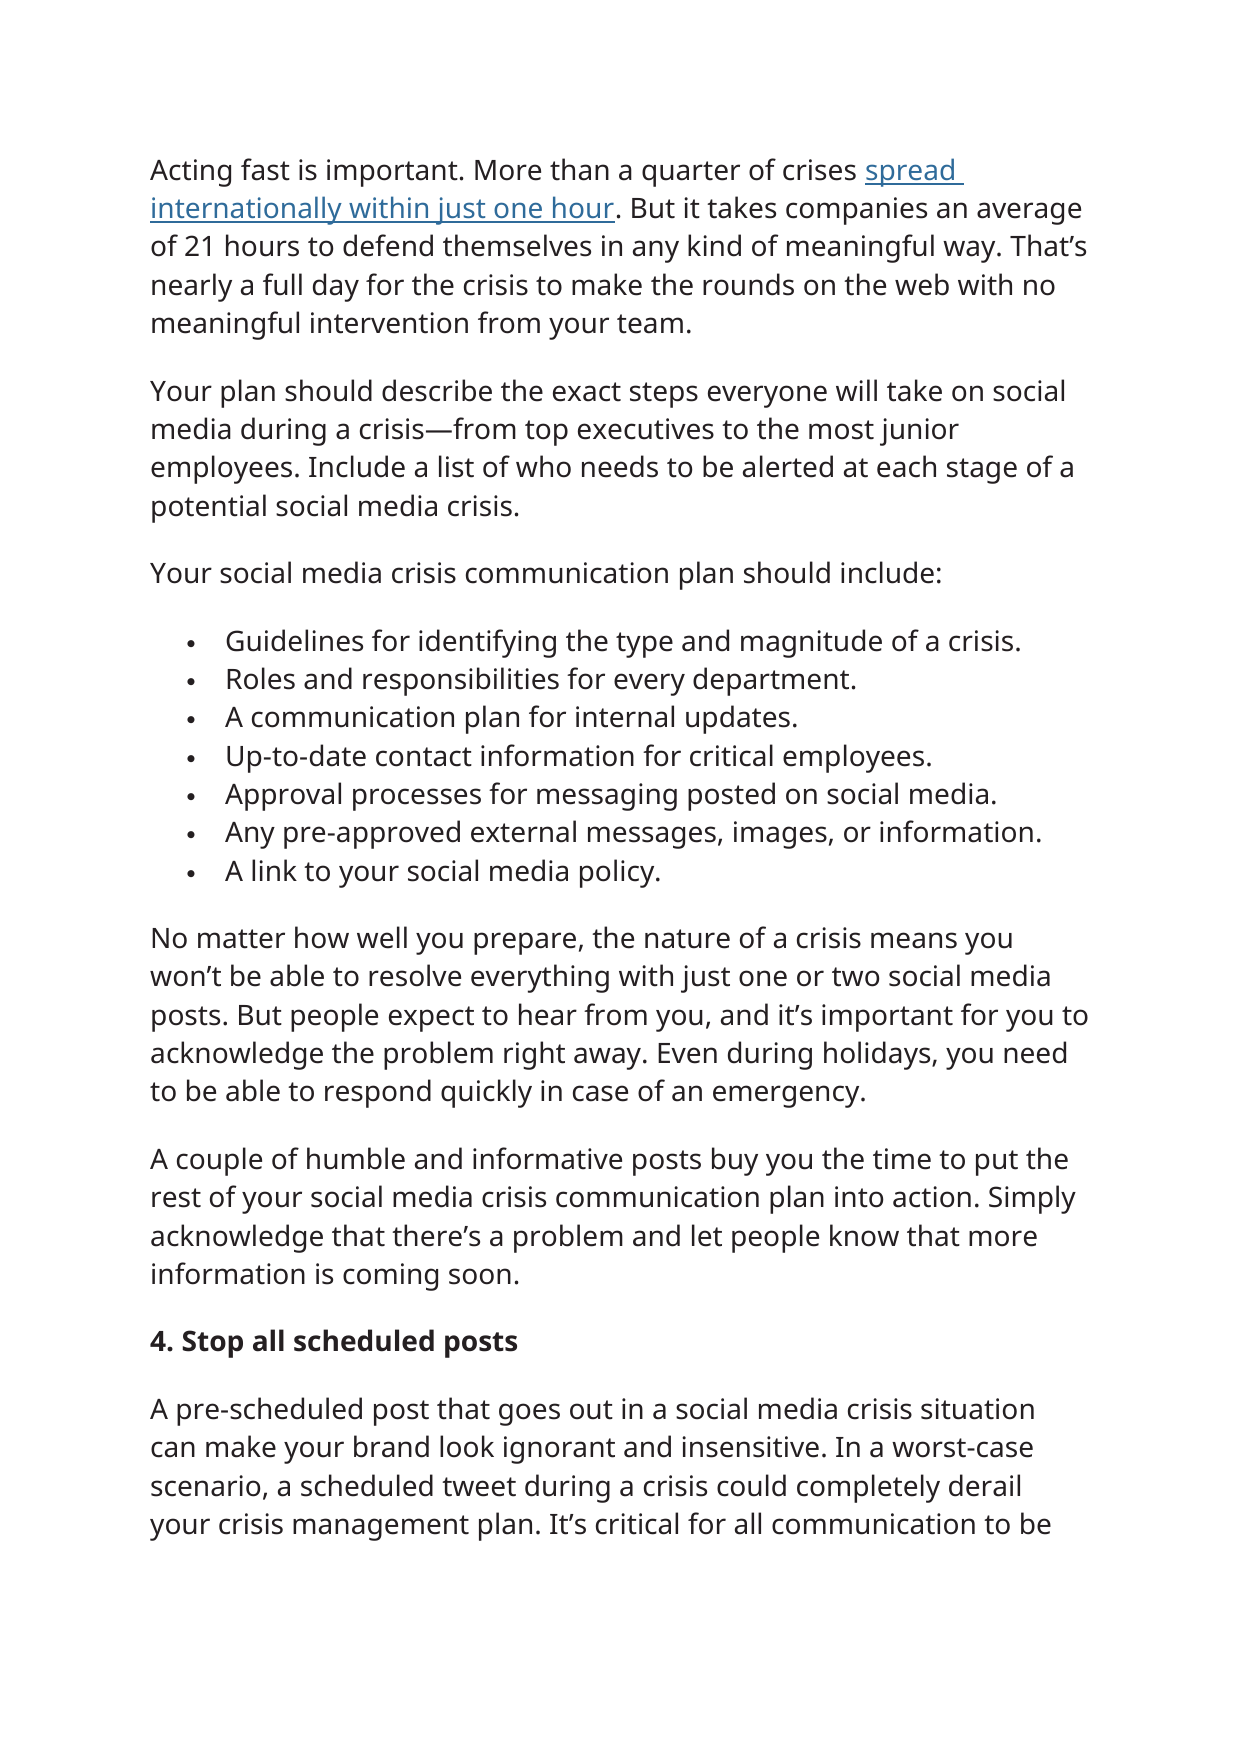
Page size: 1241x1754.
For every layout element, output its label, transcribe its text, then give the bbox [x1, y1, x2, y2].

text 4. Stop all scheduled posts [150, 1322, 1090, 1360]
text Your plan should describe the exact steps everyone will take on social media during a crisis—from top executives to the most junior employees. Include a list of who needs to be alerted at each stage of a potential social media crisis. [150, 371, 1090, 524]
list Up-to-date contact information for critical employees. [187, 736, 1090, 774]
list Guidelines for identifying the type and magnitude of a crisis. [187, 621, 1090, 659]
list A link to your social media policy. [187, 851, 1090, 889]
list A communication plan for internal updates. [187, 697, 1090, 736]
text No matter how well you prepare, the nature of a crisis means you won’t be able to resolve everything with just one or two social media posts. But people expect to hear from you, and it’s important for you to acknowledge the problem right away. Even during holidays, you need to be able to respond quickly in case of an emergency. [150, 918, 1090, 1110]
list Approval processes for messaging posted on social media. [187, 774, 1090, 812]
list Roles and responsibilities for every department. [187, 659, 1090, 697]
text Your social media crisis communication plan should include: [150, 553, 1090, 592]
list Any pre-approved external messages, images, or information. [187, 812, 1090, 851]
text Acting fast is important. More than a quarter of crises spread internationally within just one hour. But it takes companies an average of 21 hours to defend themselves in any kind of meaningful way. That’s nearly a full day for the crisis to make the rounds on the web with no meaningful intervention from your team. [150, 150, 1090, 342]
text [150, 1389, 1090, 1542]
text A couple of humble and informative posts buy you the time to put the rest of your social media crisis communication plan into action. Simply acknowledge that there’s a problem and let people know that more information is coming soon. [150, 1139, 1090, 1292]
